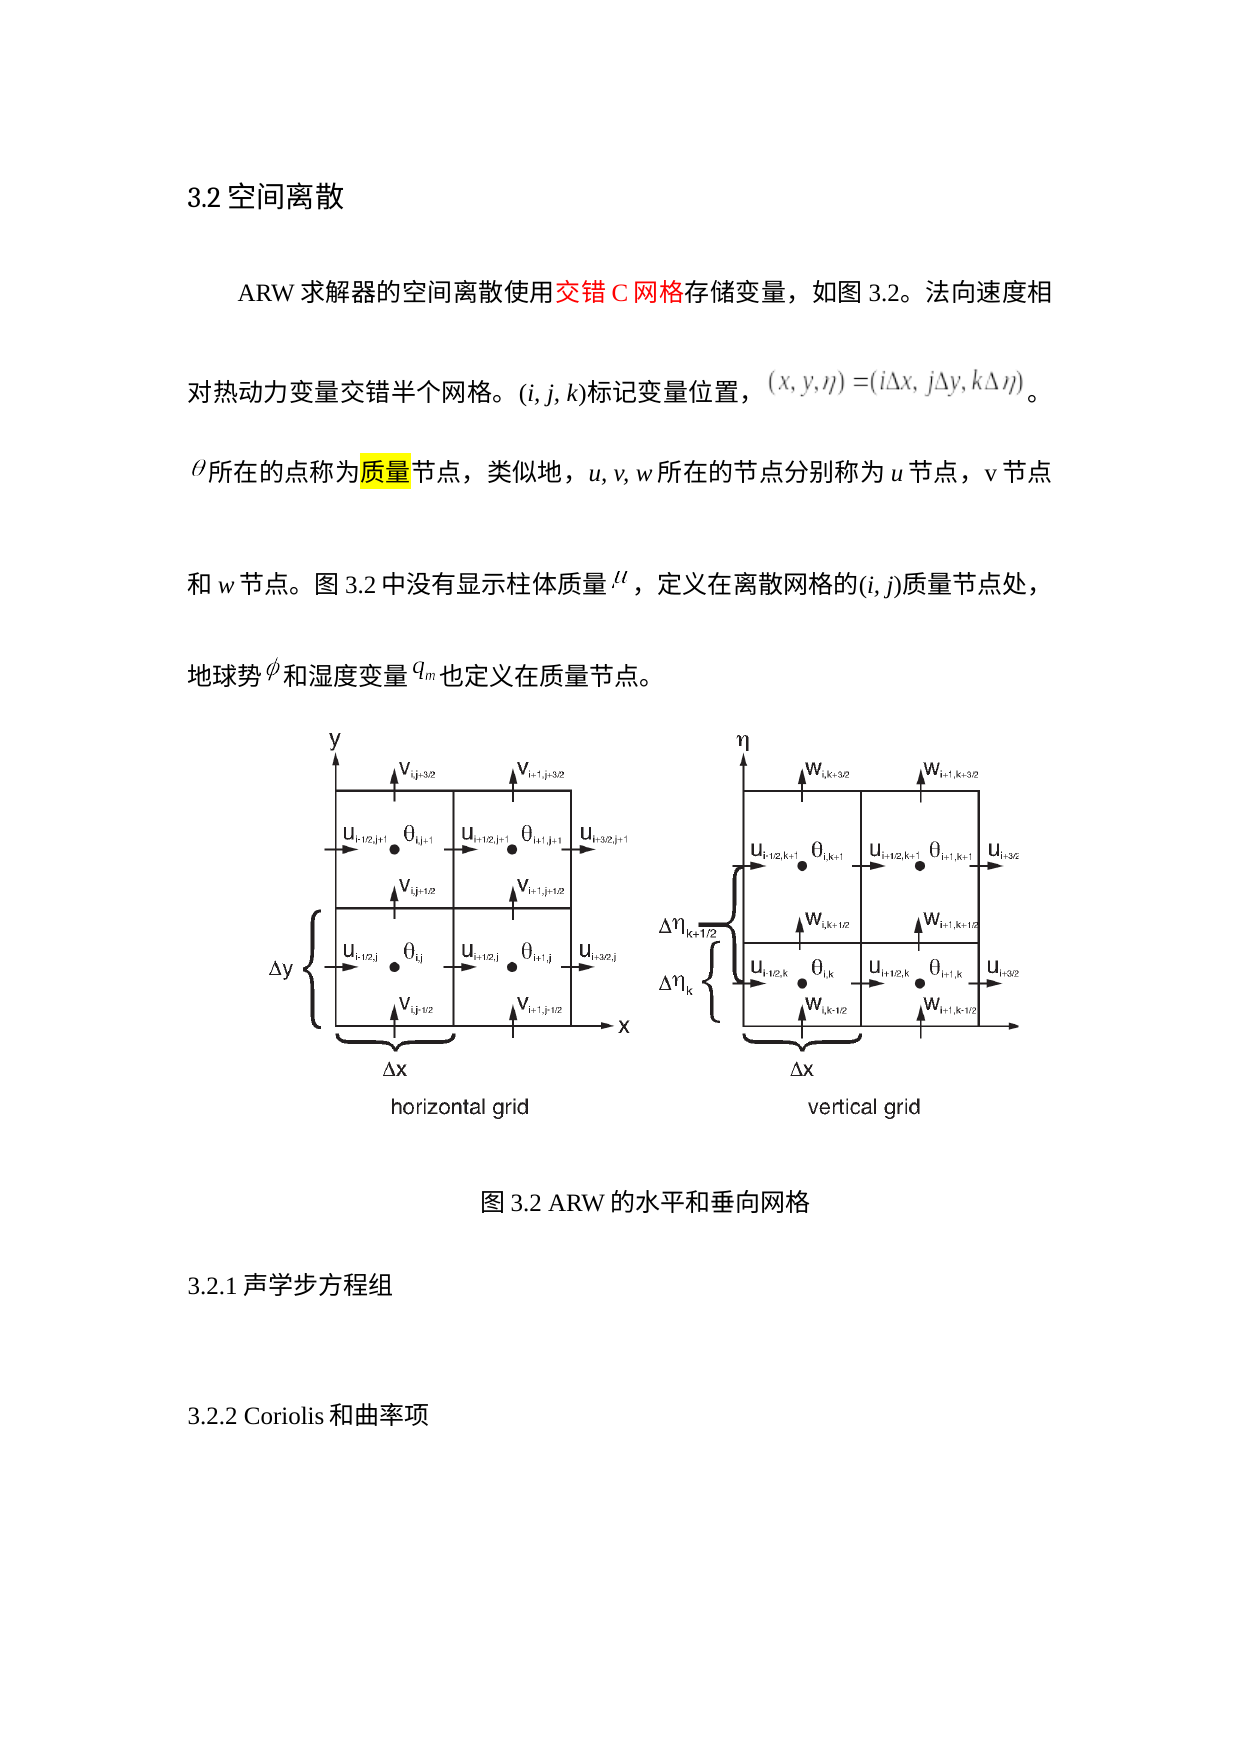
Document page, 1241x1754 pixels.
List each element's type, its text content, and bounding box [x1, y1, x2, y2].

text 3.2.1 声学步方程组 [187, 1251, 1053, 1316]
subtitle 3.2 空间离散 [187, 162, 1053, 227]
text ARW求解器的空间离散使用交错C网格存储变量，如图3.2。法向速度相对热动力变量交错半个网格。(i, j, k)标记变量位置，。所在的点称为质量节点，类似地，u, v, w所在的节点分别称为u节点，v节点和w节点。图3.2中没有显示柱体质量，定义在离散网格的(i, j)质量节点处，地球势和湿度变量也定义在质量节点。 [187, 258, 1053, 713]
text 图3.2 ARW的水平和垂向网格 [187, 1168, 1053, 1233]
text 3.2.2 Coriolis和曲率项 [187, 1381, 1053, 1446]
